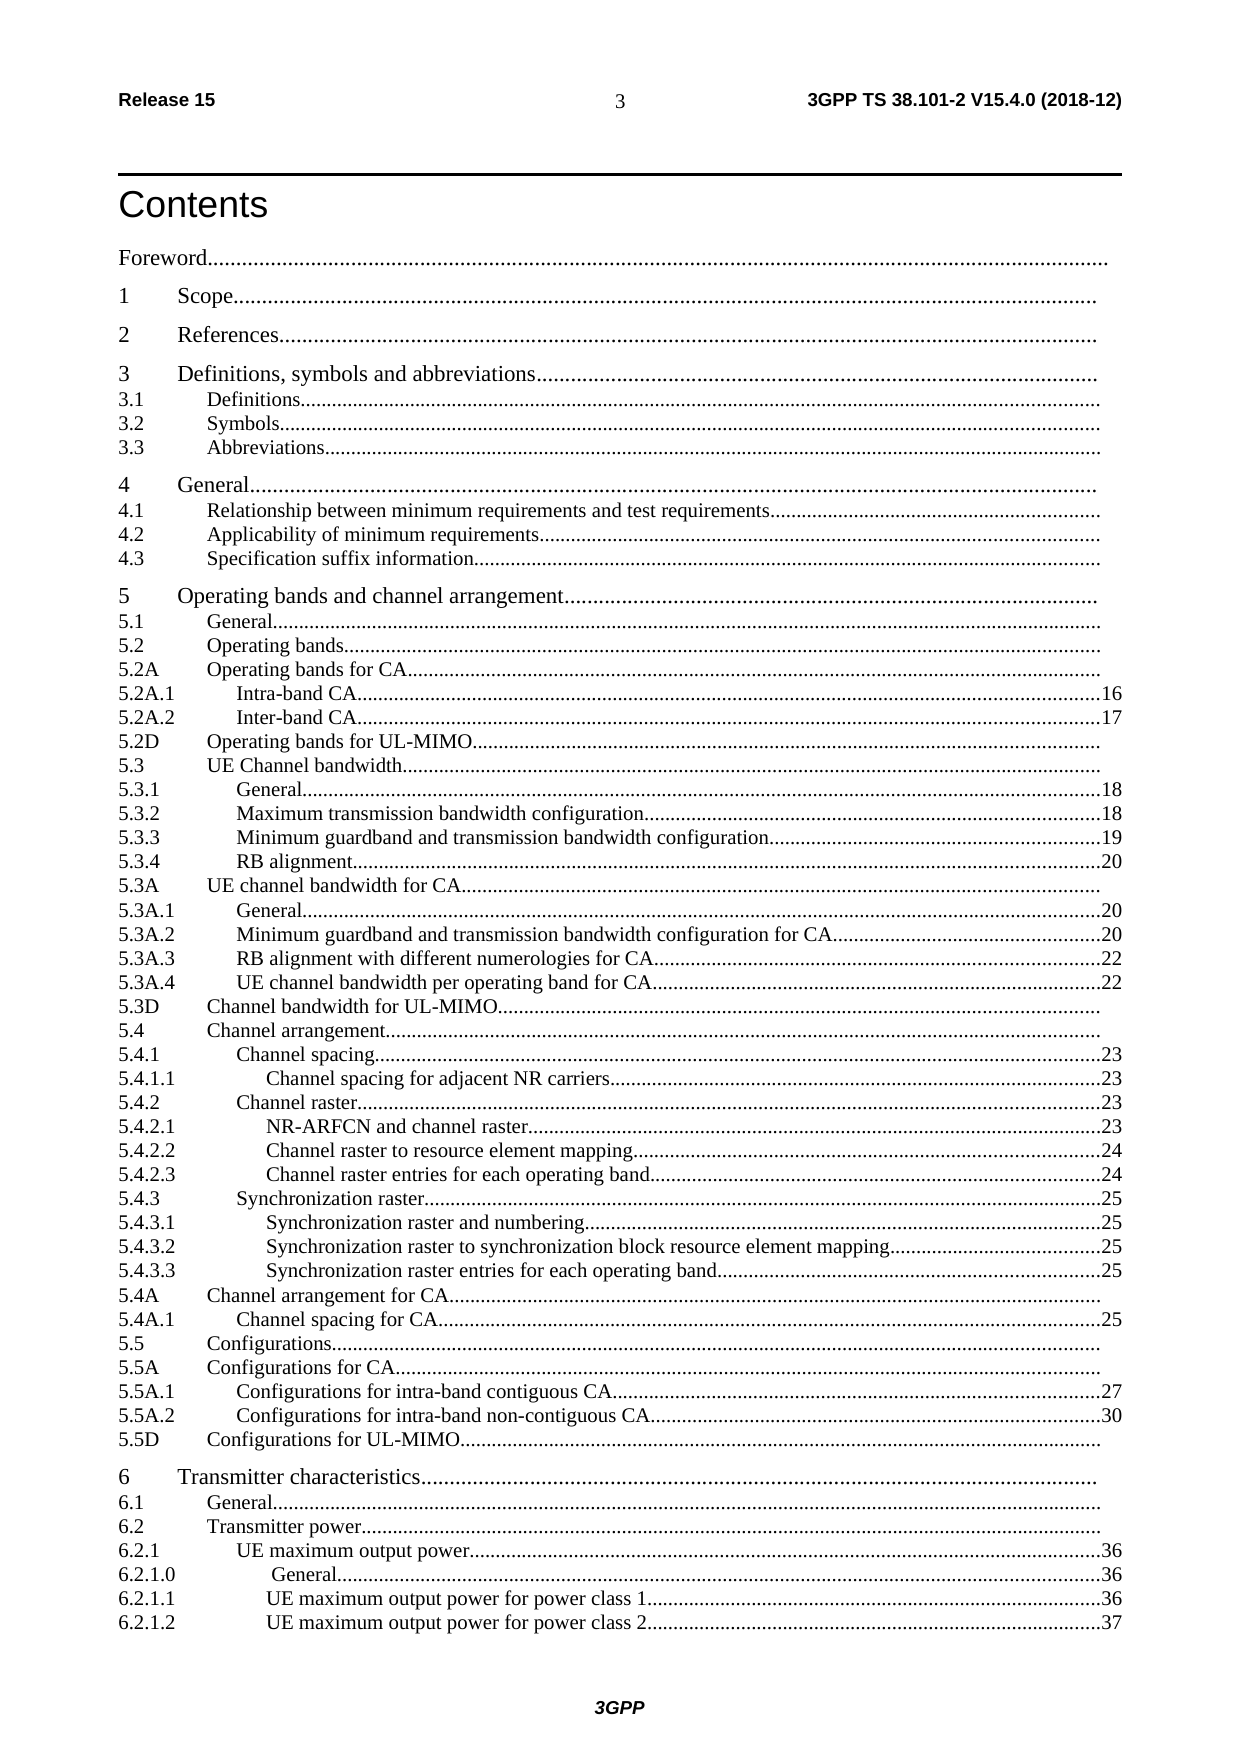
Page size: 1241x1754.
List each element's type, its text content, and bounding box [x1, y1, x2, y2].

text 5.3A.1 General 20 [118, 897, 1122, 922]
text 1 Scope 10 [118, 283, 1078, 309]
text 4 General 15 [118, 471, 1078, 498]
text 5.2A Operating bands for CA 16 [118, 657, 1078, 681]
text 3 Definitions, symbols and abbreviations 10 [118, 360, 1078, 387]
text 5.3.4 RB alignment 20 [118, 849, 1122, 873]
text 6.2 Transmitter power 36 [118, 1514, 1078, 1538]
text 5.3A UE channel bandwidth for CA 20 [118, 873, 1078, 897]
text 5.5A Configurations for CA 27 [118, 1355, 1078, 1379]
text 4.1 Relationship between minimum requirements and test requirements 15 [118, 498, 1078, 522]
text 5.1 General 16 [118, 609, 1078, 633]
text 5.3A.2 Minimum guardband and transmission bandwidth configuration for CA 20 [118, 922, 1122, 946]
text 5.3A.4 UE channel bandwidth per operating band for CA 22 [118, 970, 1122, 994]
text 5.2A.1 Intra-band CA 16 [118, 681, 1122, 705]
text 5.4.2.2 Channel raster to resource element mapping 24 [118, 1138, 1122, 1162]
text 5.5A.1 Configurations for intra-band contiguous CA 27 [118, 1379, 1122, 1403]
text 5.4.3.3 Synchronization raster entries for each operating band 25 [118, 1258, 1122, 1282]
text Contents [118, 176, 1122, 225]
text 5.3.3 Minimum guardband and transmission bandwidth configuration 19 [118, 825, 1122, 849]
text 5.4.2.1 NR-ARFCN and channel raster 23 [118, 1114, 1122, 1138]
text 5.3 UE Channel bandwidth 18 [118, 753, 1078, 777]
text 5.5A.2 Configurations for intra-band non-contiguous CA 30 [118, 1403, 1122, 1427]
text 3.2 Symbols 11 [118, 411, 1078, 435]
text 5.4 Channel arrangement 23 [118, 1018, 1078, 1042]
text 6.2.1 UE maximum output power 36 [118, 1538, 1122, 1562]
text 5.4.3 Synchronization raster 25 [118, 1186, 1122, 1210]
text 5.4.1.1 Channel spacing for adjacent NR carriers 23 [118, 1066, 1122, 1090]
text 5.4A.1 Channel spacing for CA 25 [118, 1307, 1122, 1331]
text 3.1 Definitions 10 [118, 387, 1078, 411]
text 5.3A.3 RB alignment with different numerologies for CA 22 [118, 946, 1122, 970]
text 6.2.1.2 UE maximum output power for power class 2 37 [118, 1610, 1122, 1634]
text 5.4.1 Channel spacing 23 [118, 1042, 1122, 1066]
text 6 Transmitter characteristics 36 [118, 1463, 1078, 1490]
text 5.2A.2 Inter-band CA 17 [118, 705, 1122, 729]
text 5.5D Configurations for UL-MIMO 35 [118, 1427, 1078, 1451]
text 5.5 Configurations 27 [118, 1331, 1078, 1355]
text 5.3.2 Maximum transmission bandwidth configuration 18 [118, 801, 1122, 825]
text 2 References 10 [118, 321, 1078, 348]
text 3.3 Abbreviations 13 [118, 435, 1078, 459]
text 4.3 Specification suffix information 15 [118, 546, 1078, 570]
text 5.4.2.3 Channel raster entries for each operating band 24 [118, 1162, 1122, 1186]
text 4.2 Applicability of minimum requirements 15 [118, 522, 1078, 546]
text 6.1 General 36 [118, 1490, 1078, 1514]
text 5.3.1 General 18 [118, 777, 1122, 801]
text 6.2.1.0 General 36 [118, 1562, 1122, 1586]
text Foreword 9 [118, 244, 1078, 270]
text 5.2 Operating bands 16 [118, 633, 1078, 657]
text 5.4.3.1 Synchronization raster and numbering 25 [118, 1210, 1122, 1234]
text 5.4A Channel arrangement for CA 25 [118, 1282, 1078, 1307]
text 6.2.1.1 UE maximum output power for power class 1 36 [118, 1586, 1122, 1610]
text 5.4.3.2 Synchronization raster to synchronization block resource element mapping 25 [118, 1234, 1122, 1258]
text 5.4.2 Channel raster 23 [118, 1090, 1122, 1114]
text 5.3D Channel bandwidth for UL-MIMO 23 [118, 994, 1078, 1018]
text 5 Operating bands and channel arrangement 16 [118, 582, 1078, 609]
text 5.2D Operating bands for UL-MIMO 18 [118, 729, 1078, 753]
